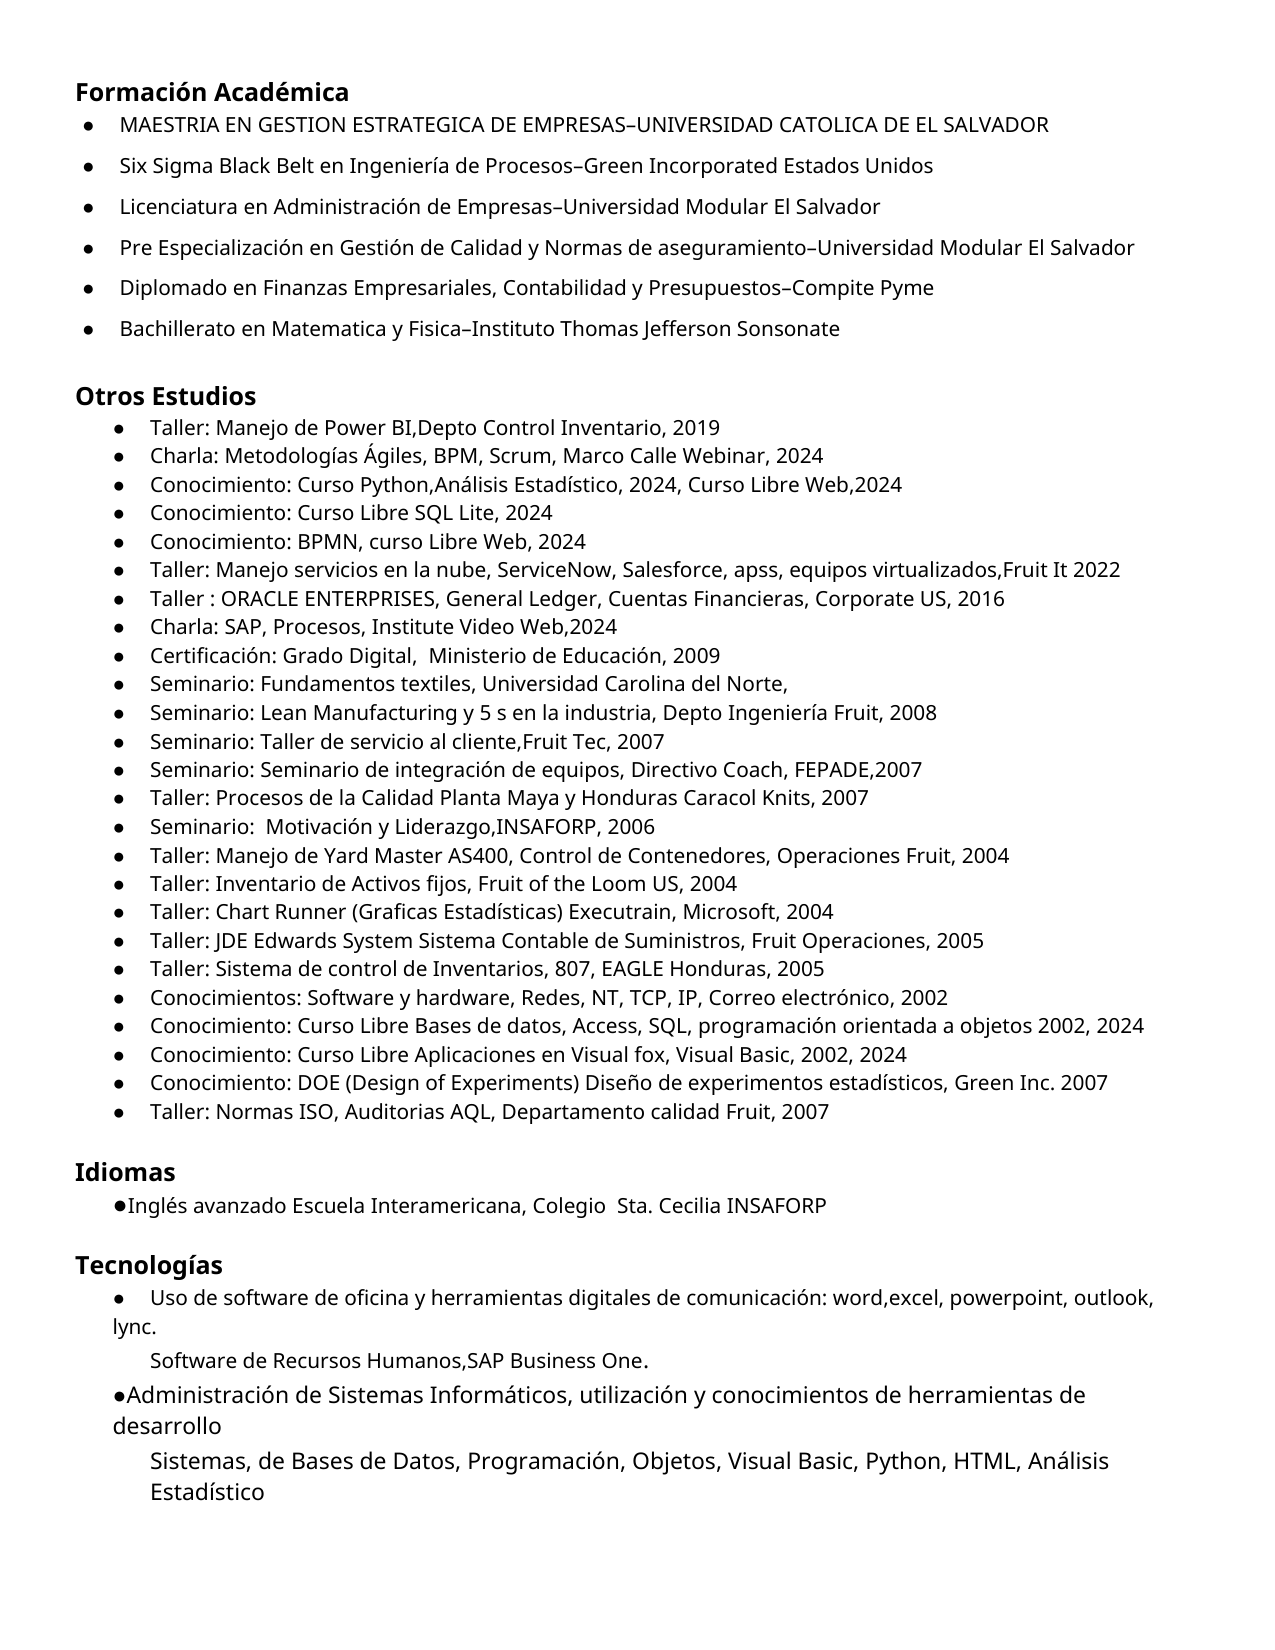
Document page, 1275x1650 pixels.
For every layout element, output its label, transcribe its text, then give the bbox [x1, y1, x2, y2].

text ● Taller: Inventario de Activos fijos, Fruit of the Loom US, 2004 [112, 869, 1199, 897]
text ● Diplomado en Finanzas Empresariales, Contabilidad y Presupuestos–Compite Pyme [82, 273, 1199, 301]
text ● Uso de software de oficina y herramientas digitales de comunicación: word,excel, powerpoint, outlook, lync. [112, 1283, 1199, 1340]
text ● Conocimiento: Curso Libre Bases de datos, Access, SQL, programación orientada a objetos 2002, 2024 [112, 1011, 1199, 1040]
text ● Taller: JDE Edwards System Sistema Contable de Suministros, Fruit Operaciones, 2005 [112, 926, 1199, 954]
text Idiomas [75, 1154, 1199, 1188]
text Otros Estudios [75, 378, 1199, 412]
text ● Seminario: Fundamentos textiles, Universidad Carolina del Norte, [112, 669, 1199, 698]
text ● Charla: SAP, Procesos, Institute Video Web,2024 [112, 612, 1199, 641]
text ● Seminario: Motivación y Liderazgo,INSAFORP, 2006 [112, 812, 1199, 840]
text ● Licenciatura en Administración de Empresas–Universidad Modular El Salvador [82, 192, 1199, 221]
text ● Taller: Sistema de control de Inventarios, 807, EAGLE Honduras, 2005 [112, 954, 1199, 983]
text Tecnologías [75, 1248, 1199, 1282]
text ● Taller : ORACLE ENTERPRISES, General Ledger, Cuentas Financieras, Corporate US, 2016 [112, 584, 1199, 612]
text ● Conocimiento: Curso Libre Aplicaciones en Visual fox, Visual Basic, 2002, 2024 [112, 1040, 1199, 1068]
text ● Bachillerato en Matematica y Fisica–Instituto Thomas Jefferson Sonsonate [82, 314, 1199, 342]
text ● Seminario: Lean Manufacturing y 5 s en la industria, Depto Ingeniería Fruit, 2008 [112, 698, 1199, 726]
text Sistemas, de Bases de Datos, Programación, Objetos, Visual Basic, Python, HTML, Análisis Estadístico [150, 1445, 1199, 1507]
text ● Six Sigma Black Belt en Ingeniería de Procesos–Green Incorporated Estados Unidos [82, 151, 1199, 180]
text ● Taller: Chart Runner (Graficas Estadísticas) Executrain, Microsoft, 2004 [112, 897, 1199, 926]
text ● Conocimiento: Curso Python,Análisis Estadístico, 2024, Curso Libre Web,2024 [112, 470, 1199, 498]
text ● Conocimiento: DOE (Design of Experiments) Diseño de experimentos estadísticos, Green Inc. 2007 [112, 1068, 1199, 1096]
text ● Pre Especialización en Gestión de Calidad y Normas de aseguramiento–Universidad Modular El Salvador [82, 232, 1199, 261]
text Software de Recursos Humanos,SAP Business One. [150, 1343, 1199, 1374]
text ● Conocimientos: Software y hardware, Redes, NT, TCP, IP, Correo electrónico, 2002 [112, 983, 1199, 1011]
text ● Taller: Manejo de Yard Master AS400, Control de Contenedores, Operaciones Fruit, 2004 [112, 841, 1199, 869]
text ● Taller: Procesos de la Calidad Planta Maya y Honduras Caracol Knits, 2007 [112, 783, 1199, 812]
text ●Administración de Sistemas Informáticos, utilización y conocimientos de herramientas de desarrollo [112, 1379, 1199, 1441]
text ● Taller: Normas ISO, Auditorias AQL, Departamento calidad Fruit, 2007 [112, 1097, 1199, 1125]
text ● Charla: Metodologías Ágiles, BPM, Scrum, Marco Calle Webinar, 2024 [112, 441, 1199, 469]
text ● Taller: Manejo de Power BI,Depto Control Inventario, 2019 [112, 413, 1199, 441]
text ●Inglés avanzado Escuela Interamericana, Colegio Sta. Cecilia INSAFORP [112, 1191, 1199, 1219]
text ● MAESTRIA EN GESTION ESTRATEGICA DE EMPRESAS–UNIVERSIDAD CATOLICA DE EL SALVADOR [82, 111, 1199, 139]
text ● Taller: Manejo servicios en la nube, ServiceNow, Salesforce, apss, equipos virtualizados,Fruit It 2022 [112, 555, 1199, 583]
text Formación Académica [75, 75, 1199, 109]
text ● Seminario: Taller de servicio al cliente,Fruit Tec, 2007 [112, 727, 1199, 755]
text ● Conocimiento: Curso Libre SQL Lite, 2024 [112, 498, 1199, 527]
text ● Certificación: Grado Digital, Ministerio de Educación, 2009 [112, 641, 1199, 669]
text ● Seminario: Seminario de integración de equipos, Directivo Coach, FEPADE,2007 [112, 755, 1199, 783]
text ● Conocimiento: BPMN, curso Libre Web, 2024 [112, 527, 1199, 555]
